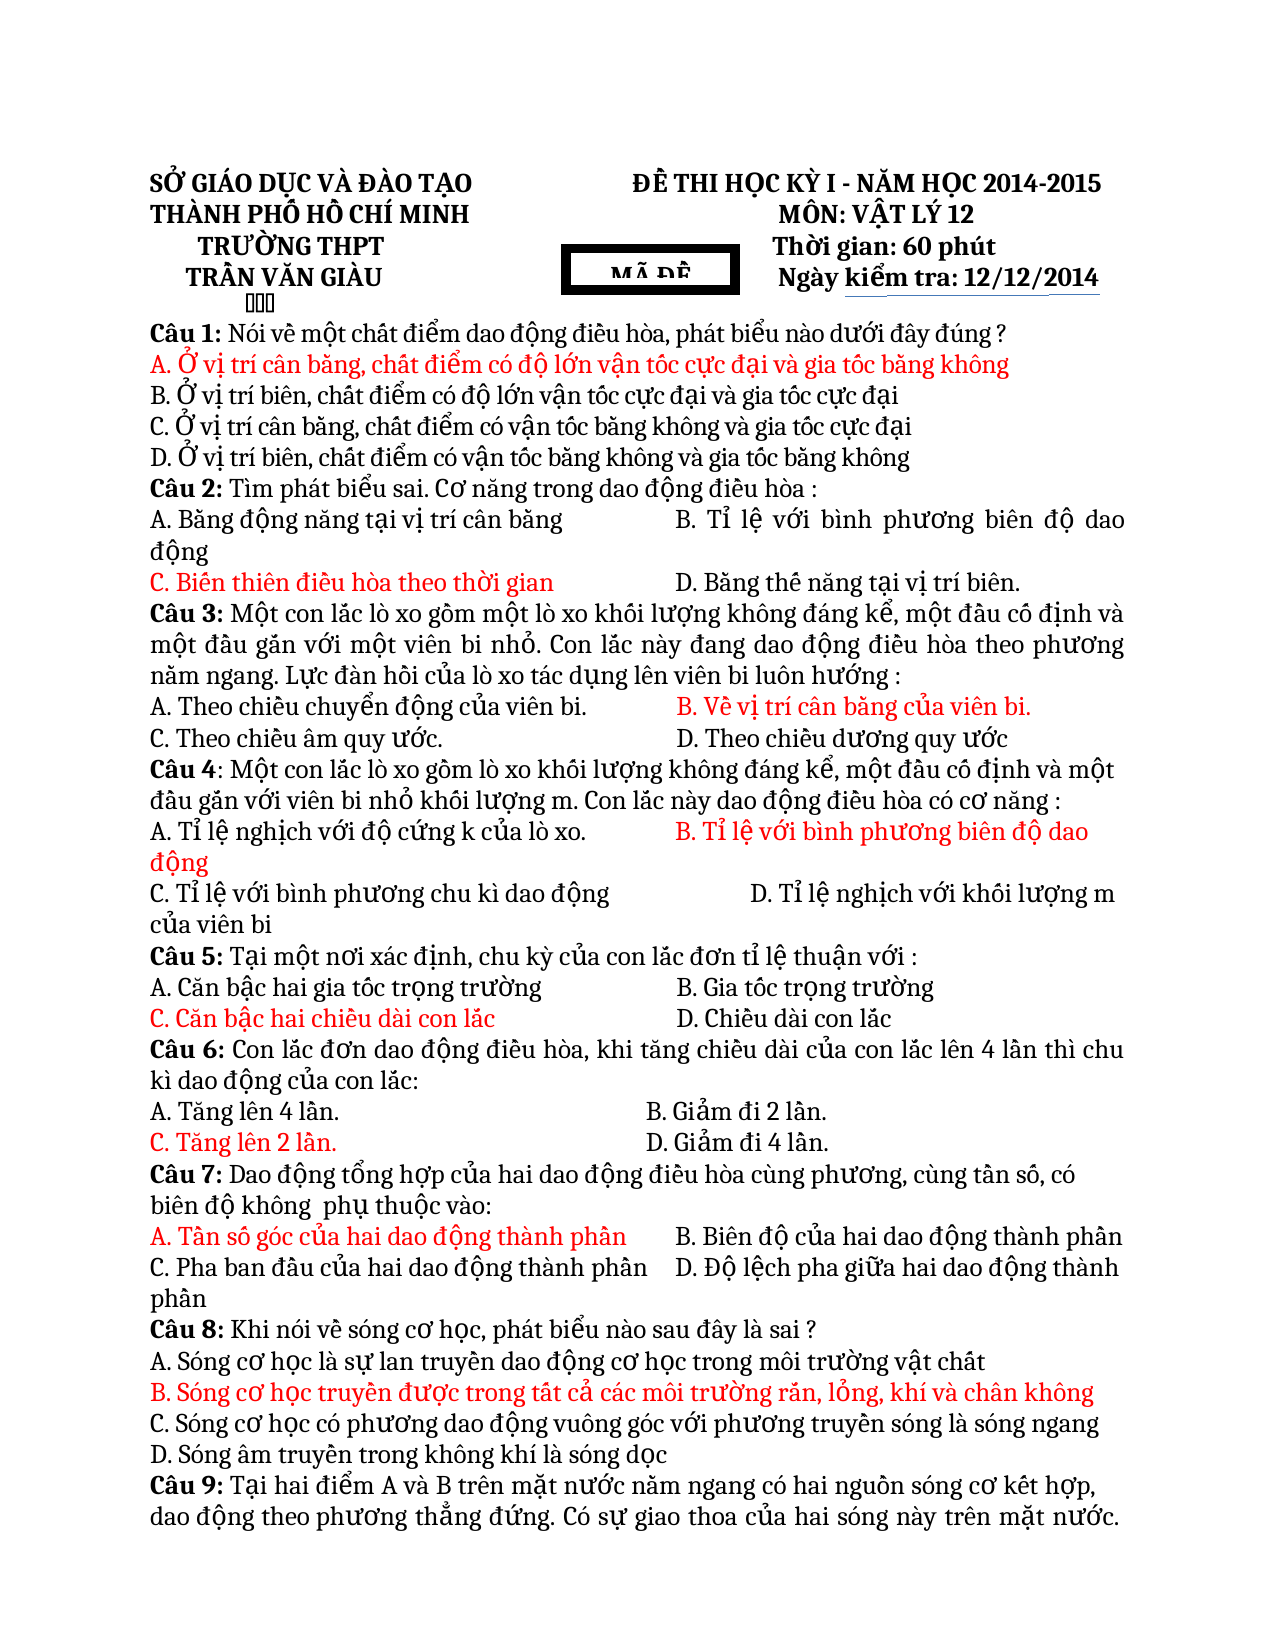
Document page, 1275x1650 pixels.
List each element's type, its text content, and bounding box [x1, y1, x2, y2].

text C. Biến thiên điều hòa theo thời gian D. Bằng thế năng tại vị trí biên. [150, 567, 1125, 598]
text SỞ GIÁO DỤC VÀ ĐÀO TẠO ĐỀ THI HỌC KỲ I - NĂM HỌC 2014-2015 [150, 168, 1125, 199]
text THÀNH PHỐ HỒ CHÍ MINH MÔN: VẬT LÝ 12 [150, 199, 1125, 231]
text TRẦN VĂN GIÀU Ngày kiểm tra: 12/12/2014 [150, 262, 561, 293]
text Câu 6: Con lắc đơn dao động điều hòa, khi tăng chiều dài của con lắc lên 4 lần thì chu kì dao động của con lắc: [150, 1034, 1125, 1096]
text Câu 7: Dao động tổng hợp của hai dao động điều hòa cùng phương, cùng tần số, có biên độ không phụ thuộc vào: [150, 1159, 1125, 1221]
text B. Sóng cơ học truyền được trong tất cả các môi trường rắn, lỏng, khí và chân không [150, 1377, 1125, 1408]
text A. Căn bậc hai gia tốc trọng trường B. Gia tốc trọng trường [150, 972, 1125, 1003]
text A. Tỉ lệ nghịch với độ cứng k của lò xo. B. Tỉ lệ với bình phương biên độ dao động [150, 816, 1125, 878]
text Câu 5: Tại một nơi xác định, chu kỳ của con lắc đơn tỉ lệ thuận với : [150, 941, 1125, 972]
text Câu 3: Một con lắc lò xo gồm một lò xo khối lượng không đáng kể, một đầu cố định và một đầu gắn với một viên bi nhỏ. Con lắc này đang dao động điều hòa theo phương nằm ngang. Lực đàn hồi của lò xo tác dụng lên viên bi luôn hướng : [150, 598, 1125, 691]
text D. Ở vị trí biên, chất điểm có vận tốc bằng không và gia tốc bằng không [150, 442, 1125, 473]
text Câu 1: Nói về một chất điểm dao động điều hòa, phát biểu nào dưới đây đúng ? [150, 318, 1125, 349]
text C. Ở vị trí cân bằng, chất điểm có vận tốc bằng không và gia tốc cực đại [150, 411, 1125, 442]
text Câu 8: Khi nói về sóng cơ học, phát biểu nào sau đây là sai ? [150, 1314, 1125, 1346]
list A. Tần số góc của hai dao động thành phần B. Biên độ của hai dao động thành phần [150, 1221, 1125, 1252]
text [150, 1470, 1125, 1532]
list C. Pha ban đầu của hai dao động thành phần D. Độ lệch pha giữa hai dao động thành phần [150, 1252, 1125, 1314]
text C. Tăng lên 2 lần. D. Giảm đi 4 lần. [150, 1127, 1125, 1159]
text A. Tăng lên 4 lần. B. Giảm đi 2 lần. [150, 1096, 1125, 1127]
text C. Theo chiều âm quy ước. D. Theo chiều dương quy ước [150, 723, 1125, 754]
text D. Sóng âm truyền trong không khí là sóng dọc [150, 1439, 1125, 1470]
text A. Theo chiều chuyển động của viên bi. B. Về vị trí cân bằng của viên bi. [150, 691, 1125, 723]
text TRƯỜNG THPT Thời gian: 60 phút [150, 231, 1125, 262]
text Câu 2: Tìm phát biểu sai. Cơ năng trong dao động điều hòa : [150, 473, 1125, 504]
text C. Căn bậc hai chiều dài con lắc D. Chiều dài con lắc [150, 1003, 1125, 1034]
text A. Sóng cơ học là sự lan truyền dao động cơ học trong môi trường vật chất [150, 1346, 1125, 1377]
text C. Tỉ lệ với bình phương chu kì dao động D. Tỉ lệ nghịch với khối lượng m của viên bi [150, 878, 1125, 941]
text B. Ở vị trí biên, chất điểm có độ lớn vận tốc cực đại và gia tốc cực đại [150, 380, 1125, 411]
text C. Sóng cơ học có phương dao động vuông góc với phương truyền sóng là sóng ngang [150, 1408, 1125, 1439]
text Câu 4: Một con lắc lò xo gồm lò xo khối lượng không đáng kể, một đầu cố định và một đầu gắn với viên bi nhỏ khối lượng m. Con lắc này dao động điều hòa có cơ năng : [150, 754, 1125, 816]
text A. Bằng động năng tại vị trí cân bằng B. Tỉ lệ với bình phương biên độ dao động [150, 504, 1125, 567]
text A. Ở vị trí cân bằng, chất điểm có độ lớn vận tốc cực đại và gia tốc bằng không [150, 349, 1125, 380]
text TRẦN VĂN GIÀU Ngày kiểm tra: 12/12/2014 [740, 262, 1125, 293]
